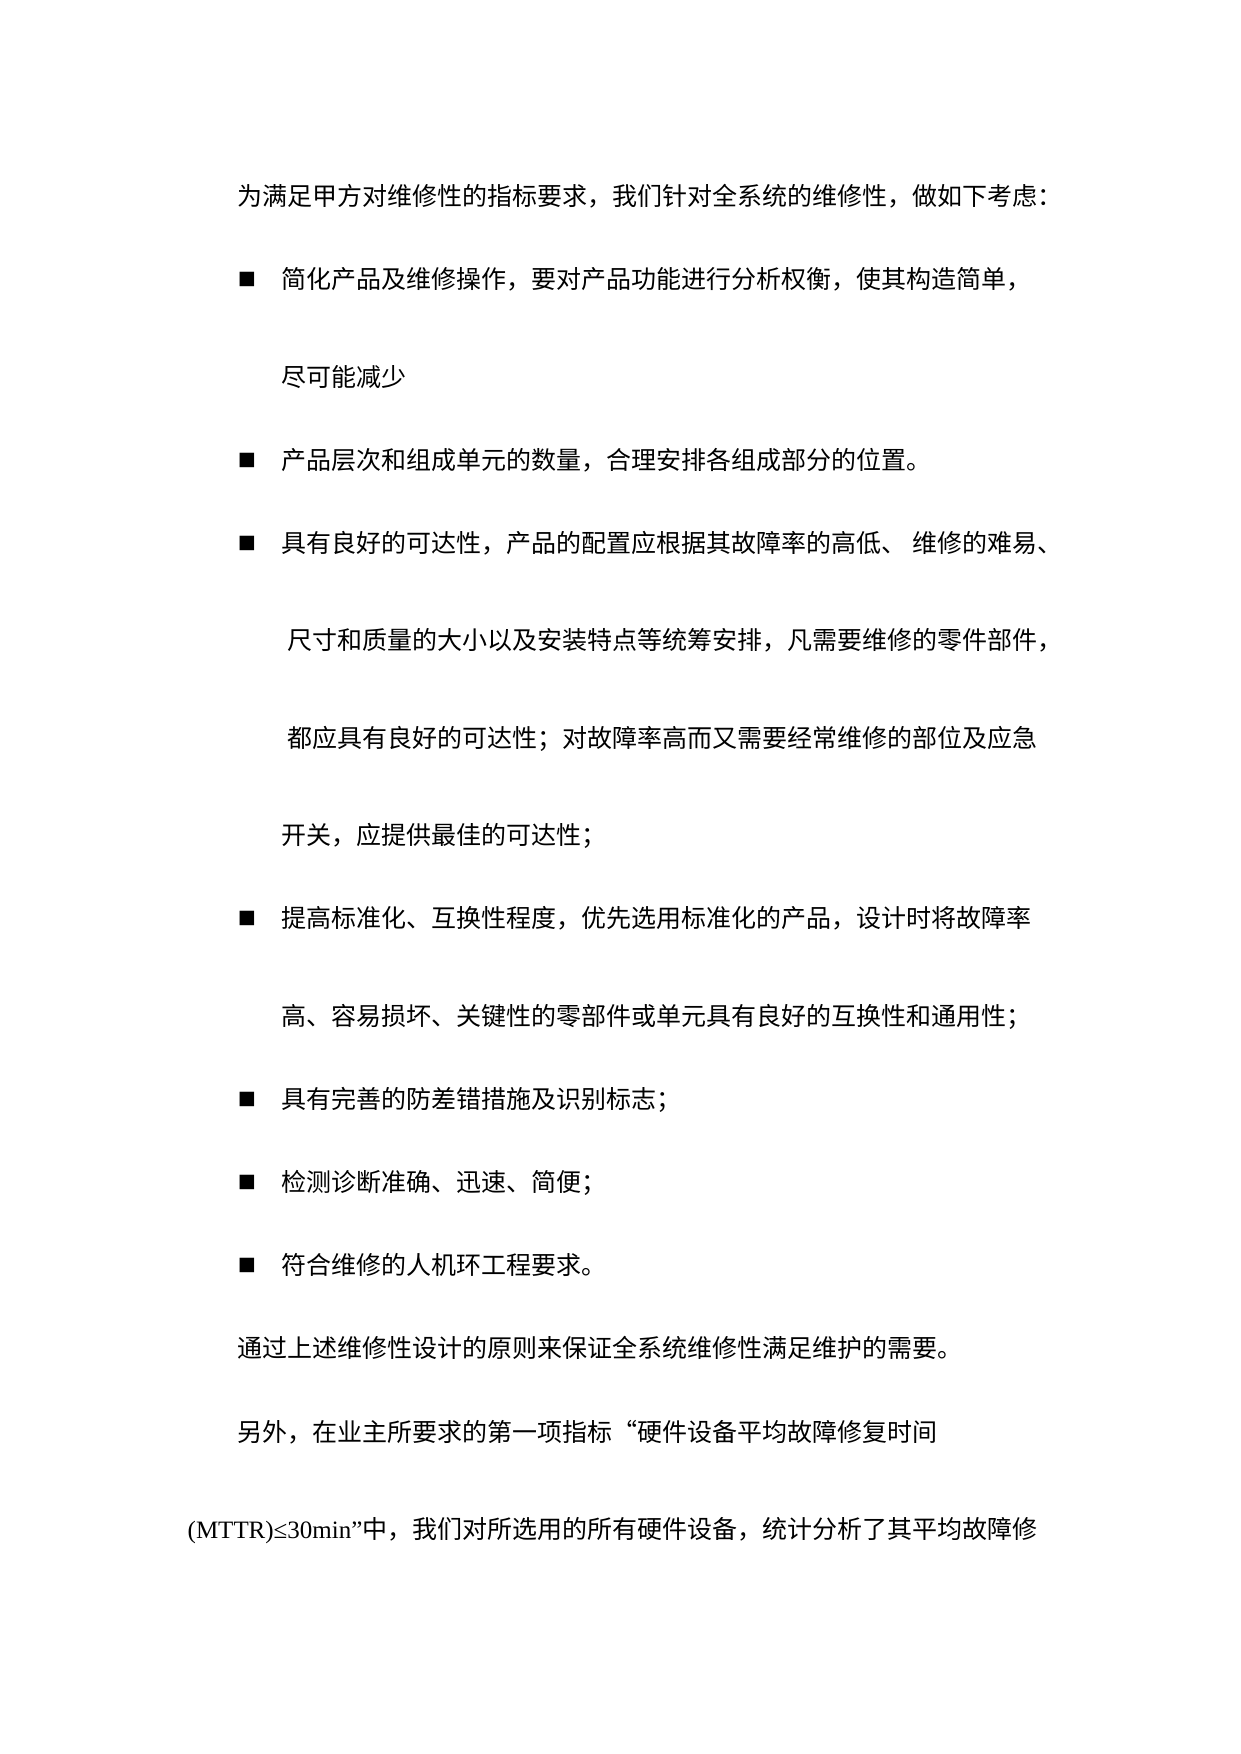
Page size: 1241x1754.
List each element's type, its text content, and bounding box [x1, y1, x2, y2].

list 提高标准化、互换性程度，优先选用标准化的产品，设计时将故障率高、容易损坏、关键性的零部件或单元具有良好的互换性和通用性； [237, 884, 1053, 1047]
list 符合维修的人机环工程要求。 [237, 1231, 1053, 1296]
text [187, 1398, 1053, 1560]
text 为满足甲方对维修性的指标要求，我们针对全系统的维修性，做如下考虑： [187, 162, 1053, 227]
text 通过上述维修性设计的原则来保证全系统维修性满足维护的需要。 [187, 1314, 1053, 1379]
list 检测诊断准确、迅速、简便； [237, 1148, 1053, 1213]
list 产品层次和组成单元的数量，合理安排各组成部分的位置。 [237, 426, 1053, 491]
list 简化产品及维修操作，要对产品功能进行分析权衡，使其构造简单，尽可能减少 [237, 245, 1053, 408]
list 具有良好的可达性，产品的配置应根据其故障率的高低、 维修的难易、 尺寸和质量的大小以及安装特点等统筹安排，凡需要维修的零件部件， 都应具有良好的可达性；对故障率高而又需要经常维修的部位及应急开关，应提供最佳的可达性； [237, 509, 1053, 866]
list 具有完善的防差错措施及识别标志； [237, 1065, 1053, 1130]
